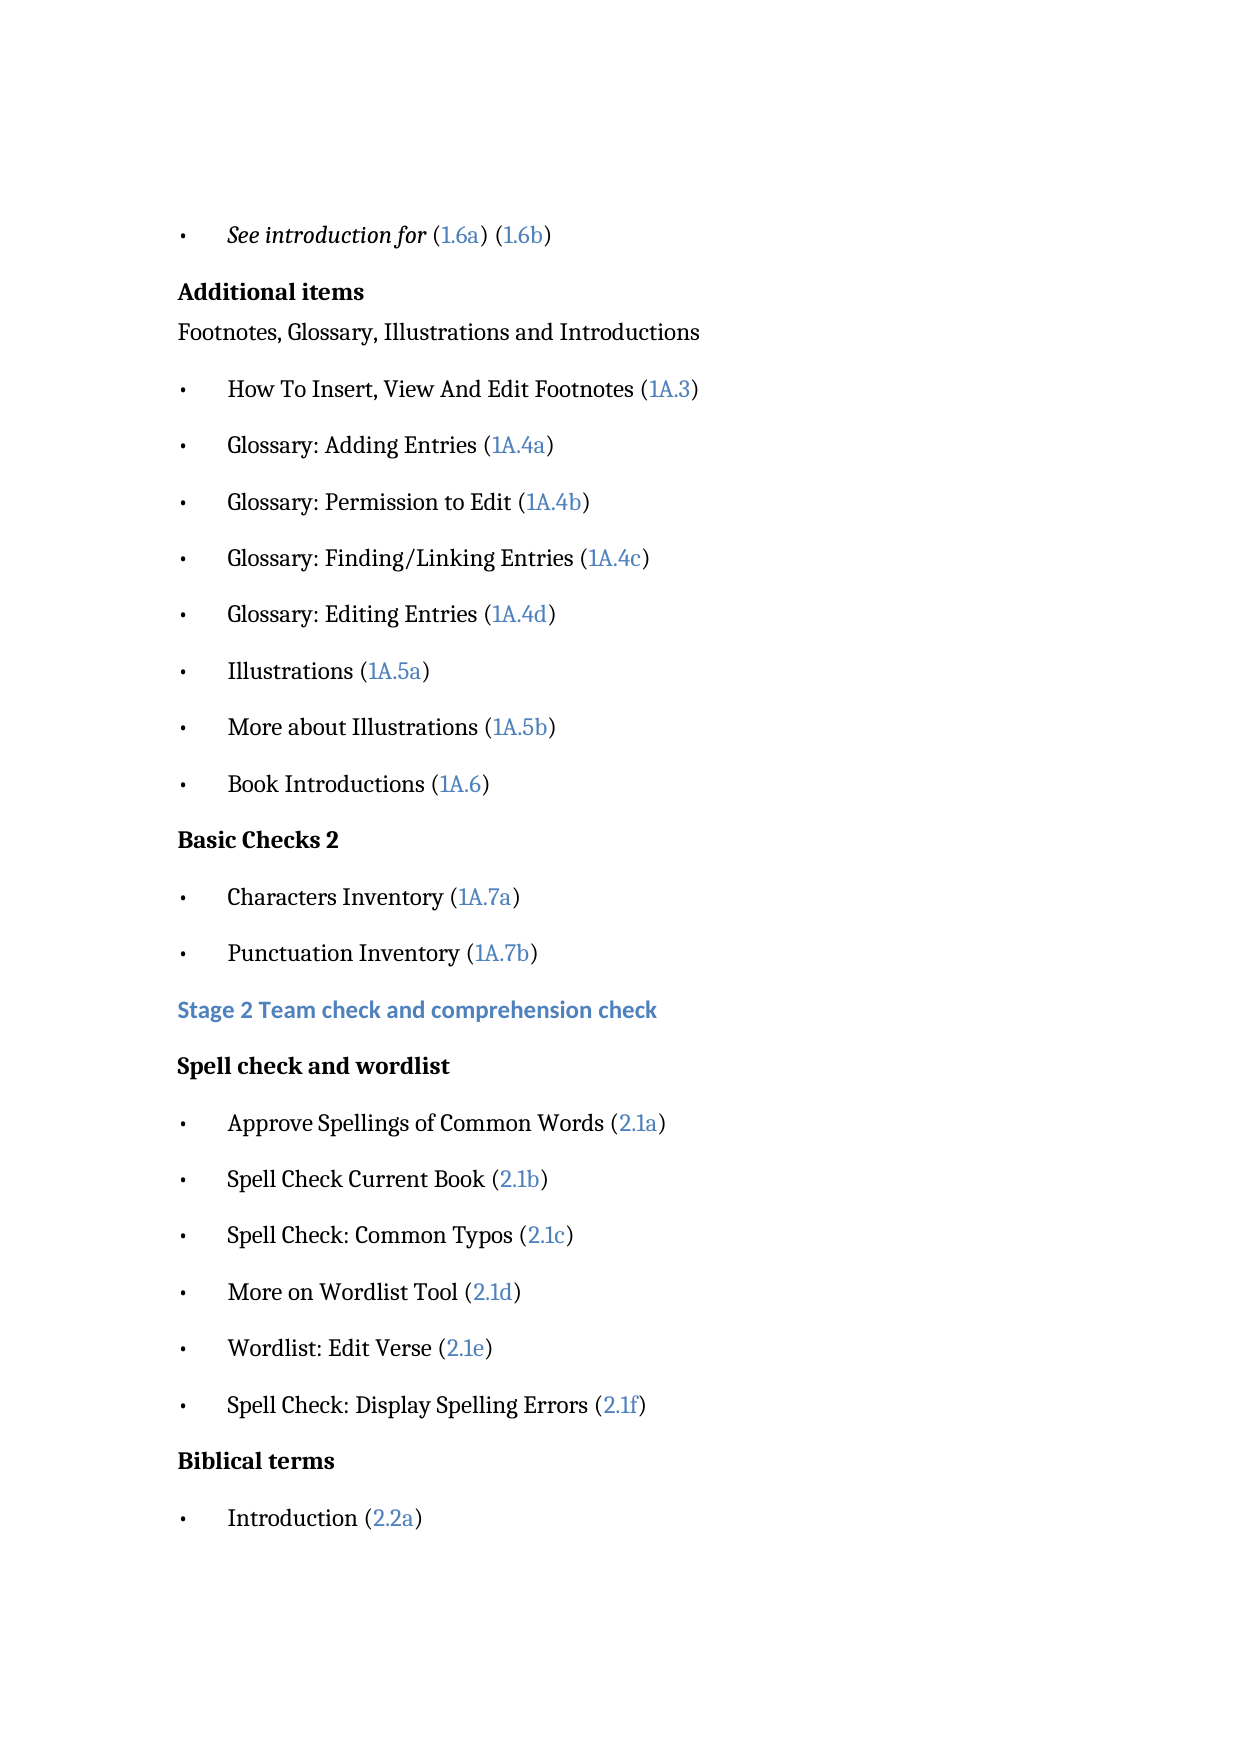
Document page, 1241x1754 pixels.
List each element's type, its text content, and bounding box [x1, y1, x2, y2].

list More about Illustrations (1A.5b) [177, 709, 1063, 746]
list Book Introductions (1A.6) [177, 765, 1063, 803]
list See introduction for (1.6a) (1.6b) [177, 217, 1063, 254]
list Glossary: Permission to Edit (1A.4b) [177, 483, 1063, 521]
subtitle Stage 2 Team check and comprehension check [177, 991, 1063, 1029]
text Spell check and wordlist [177, 1048, 1063, 1085]
text Biblical terms [177, 1443, 1063, 1480]
list Spell Check Current Book (2.1b) [177, 1161, 1063, 1198]
list Glossary: Finding/Linking Entries (1A.4c) [177, 539, 1063, 577]
list Approve Spellings of Common Words (2.1a) [177, 1104, 1063, 1142]
list Glossary: Editing Entries (1A.4d) [177, 596, 1063, 633]
list How To Insert, View And Edit Footnotes (1A.3) [177, 370, 1063, 408]
list Spell Check: Common Typos (2.1c) [177, 1217, 1063, 1254]
list Introduction (2.2a) [177, 1499, 1063, 1537]
list More on Wordlist Tool (2.1d) [177, 1273, 1063, 1311]
text Additional items Footnotes, Glossary, Illustrations and Introductions [177, 273, 1063, 351]
list Illustrations (1A.5a) [177, 652, 1063, 690]
list Punctuation Inventory (1A.7b) [177, 935, 1063, 972]
list Glossary: Adding Entries (1A.4a) [177, 427, 1063, 464]
list Spell Check: Display Spelling Errors (2.1f) [177, 1386, 1063, 1424]
text Basic Checks 2 [177, 822, 1063, 859]
list Wordlist: Edit Verse (2.1e) [177, 1330, 1063, 1367]
list Characters Inventory (1A.7a) [177, 878, 1063, 916]
